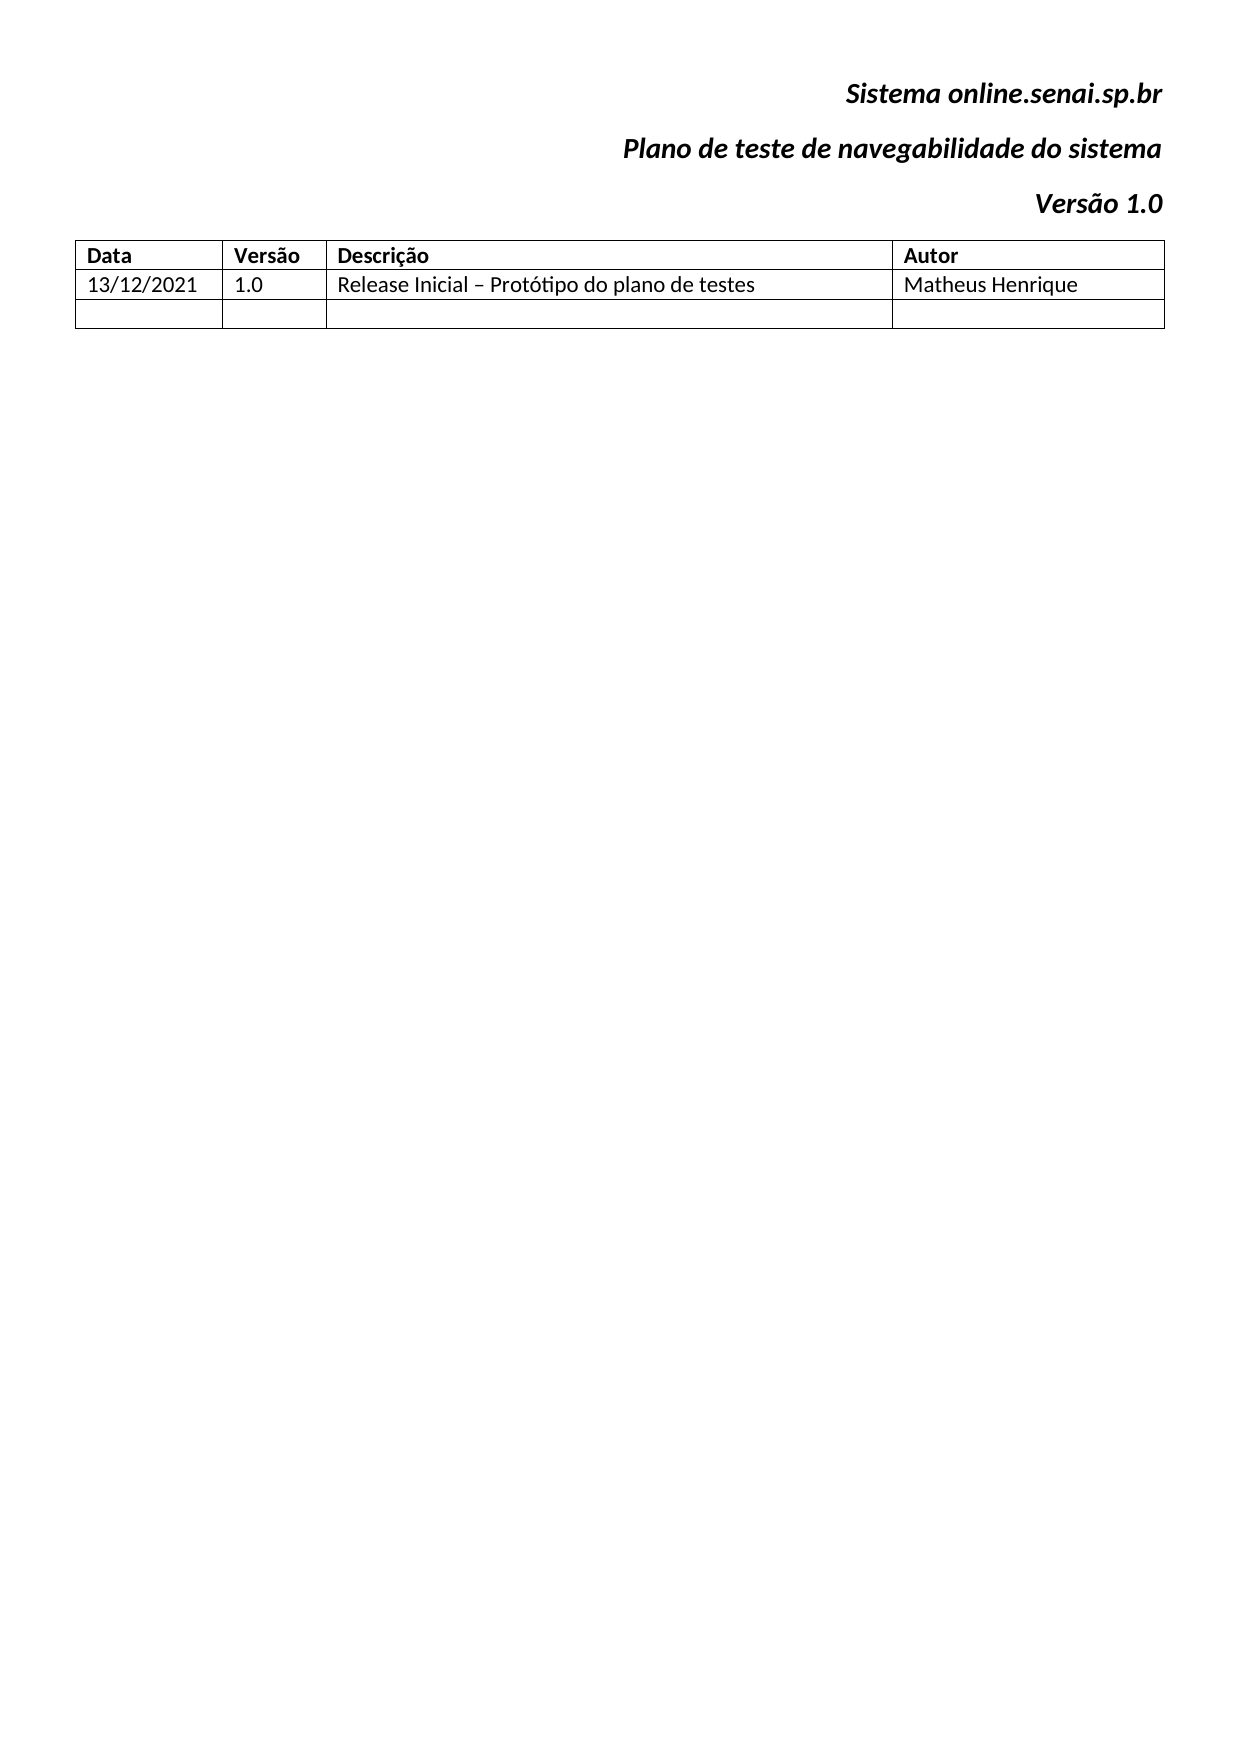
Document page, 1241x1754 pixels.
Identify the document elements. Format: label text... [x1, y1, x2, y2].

text Versão 1.0 [75, 185, 1165, 221]
table_cell 1.0 [223, 270, 326, 298]
table_cell Matheus Henrique [893, 270, 1164, 298]
table_cell [223, 300, 326, 327]
text Plano de teste de navegabilidade do sistema [75, 130, 1165, 166]
table_header Autor [893, 241, 1164, 269]
table_header Descrição [327, 241, 892, 269]
text Sistema online.senai.sp.br [75, 75, 1165, 111]
table_cell Release Inicial – Protótipo do plano de testes [327, 270, 892, 298]
table_cell 13/12/2021 [76, 270, 222, 298]
table_cell [327, 300, 892, 327]
table_cell [893, 300, 1164, 327]
table_header Data [76, 241, 222, 269]
table_header Versão [223, 241, 326, 269]
table_cell [76, 300, 222, 327]
